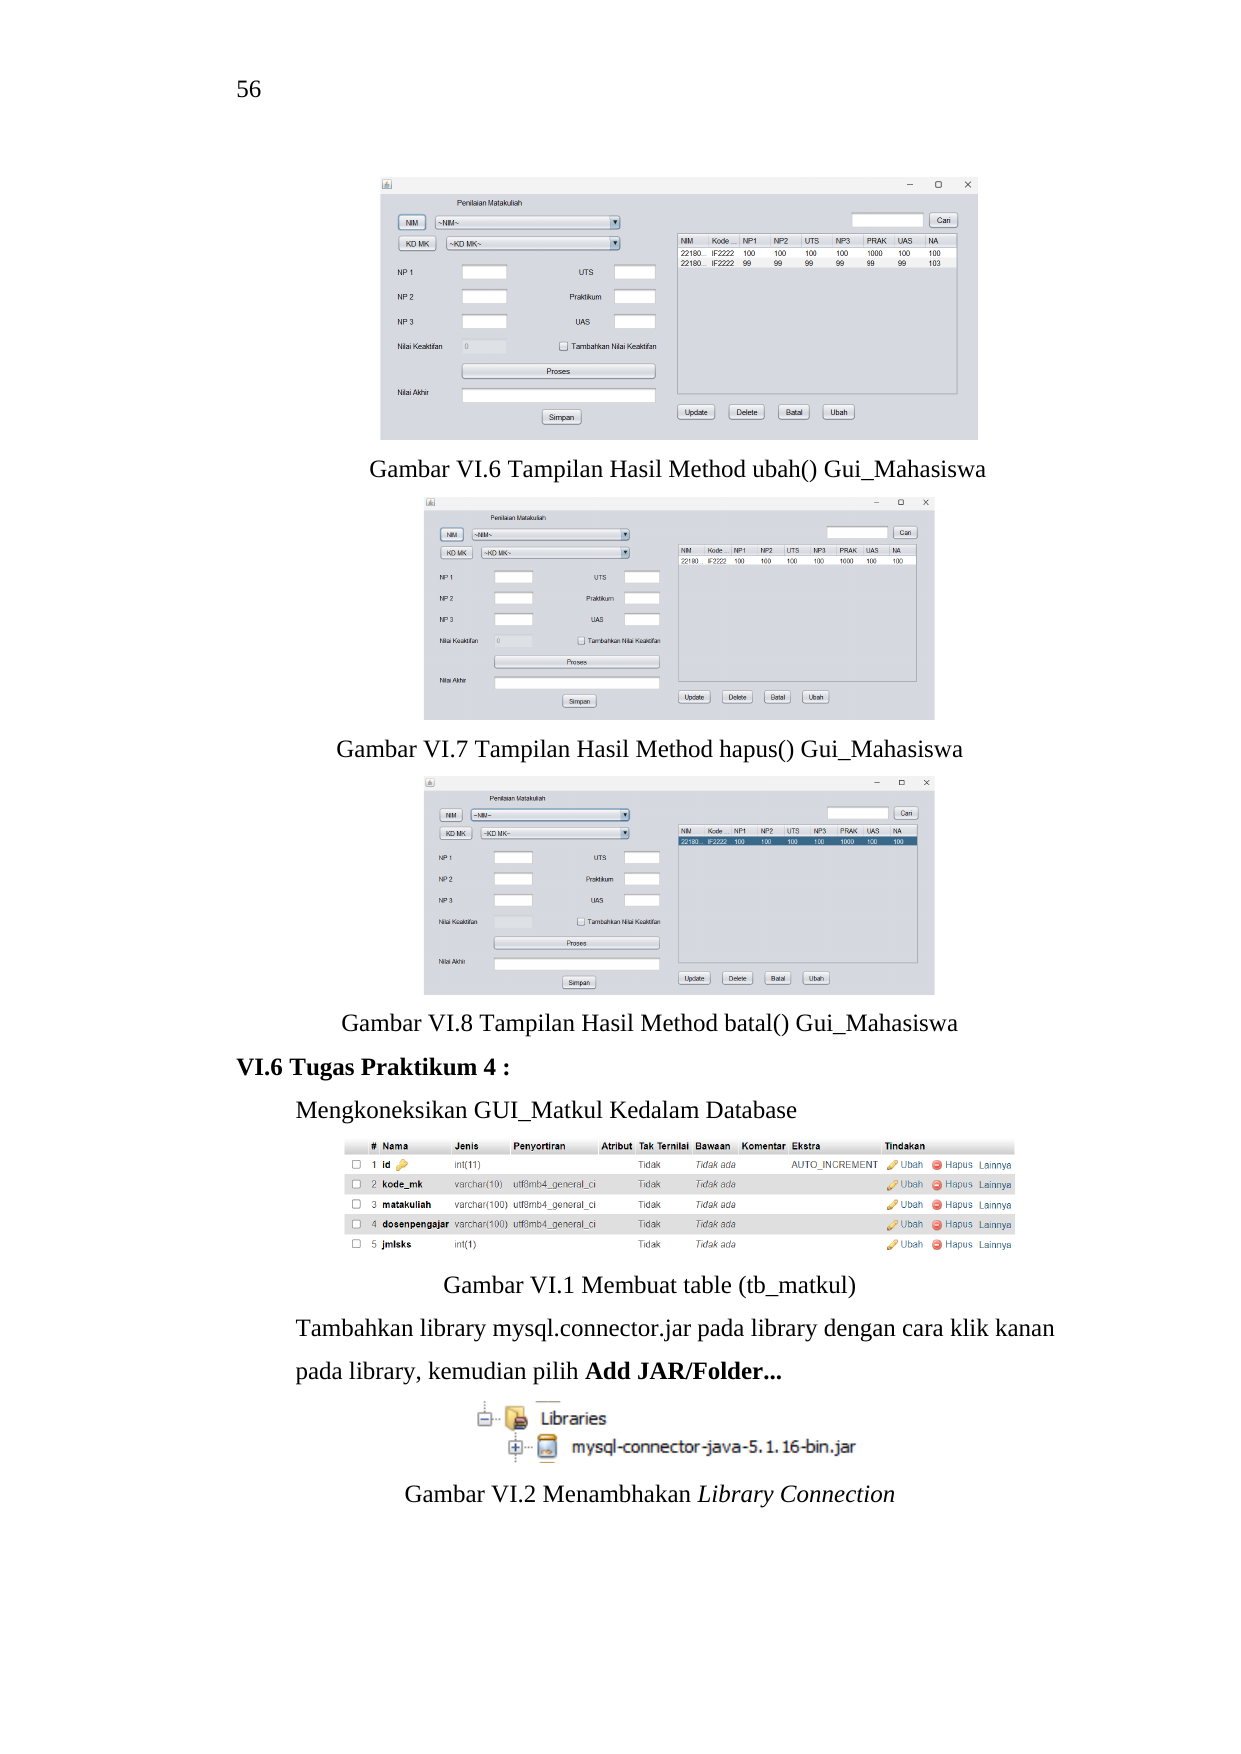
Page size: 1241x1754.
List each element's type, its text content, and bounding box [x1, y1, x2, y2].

picture [423, 776, 935, 995]
picture [469, 1401, 890, 1463]
subtitle Menambhakan Library Connection [236, 1479, 1063, 1508]
subtitle Tampilan Hasil Method hapus() Gui_Mahasiswa [236, 734, 1063, 762]
subtitle Tampilan Hasil Method ubah() Gui_Mahasiswa [292, 454, 1063, 483]
text Mengkoneksikan GUI_Matkul Kedalam Database [295, 1095, 1063, 1123]
picture [380, 177, 978, 440]
subtitle Membuat table (tb_matkul) [236, 1270, 1063, 1298]
text Tambahkan library mysql.connector.jar pada library dengan cara klik kanan pada library, kemudian pilih Add JAR/Folder... [295, 1313, 1063, 1385]
picture [423, 497, 935, 720]
subtitle Tampilan Hasil Method batal() Gui_Mahasiswa [236, 1008, 1063, 1037]
subtitle Tugas Praktikum 4 : [236, 1052, 1063, 1080]
picture [342, 1137, 1016, 1256]
